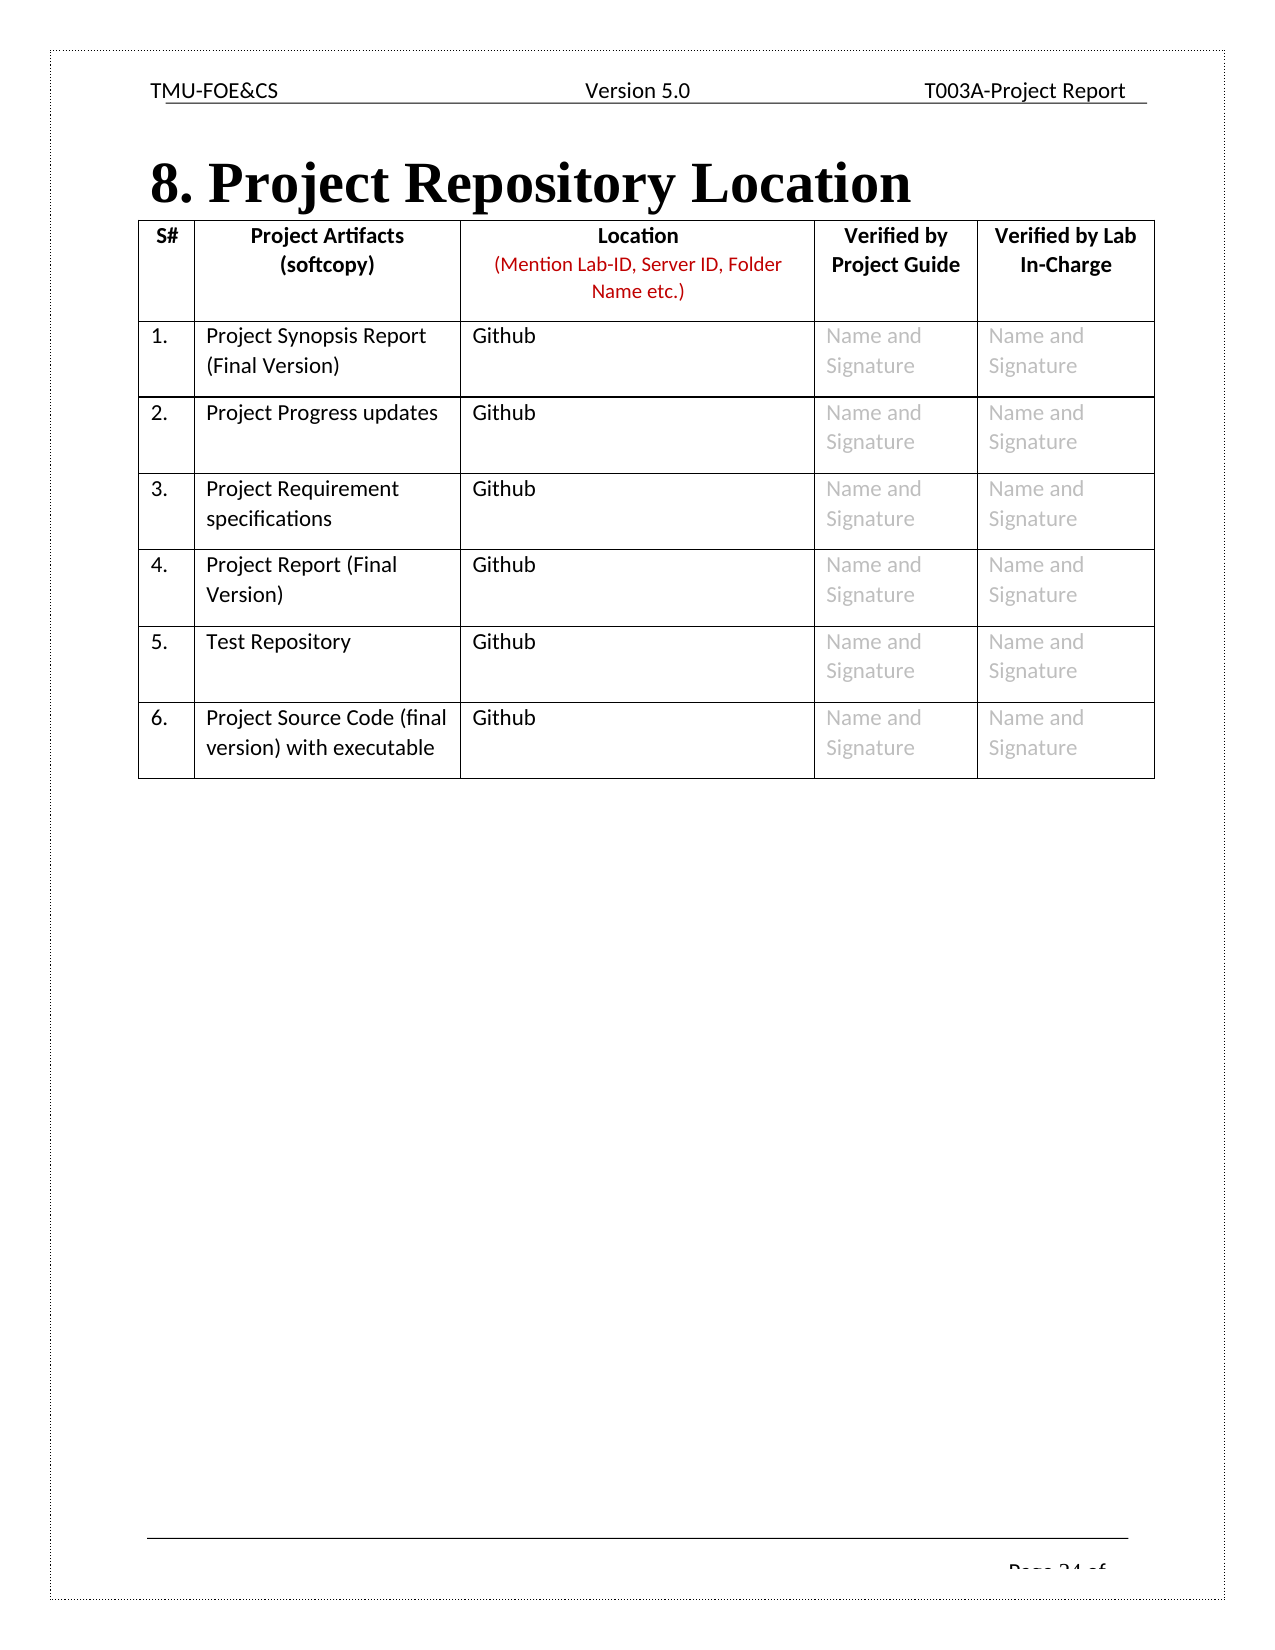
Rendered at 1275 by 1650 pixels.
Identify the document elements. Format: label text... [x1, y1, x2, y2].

table_header S# [139, 221, 194, 321]
table_cell Test Repository [195, 627, 460, 702]
table_header Verified by Lab In-Charge [978, 221, 1154, 321]
table_cell Name and Signature [815, 550, 977, 626]
table_cell Name and Signature [978, 550, 1154, 626]
table_cell 2. [139, 398, 194, 473]
table_cell 1. [139, 322, 194, 396]
table_cell Name and Signature [815, 627, 977, 702]
table_cell Name and Signature [815, 703, 977, 778]
table_cell Github [461, 322, 814, 396]
table_cell Github [461, 398, 814, 473]
table_cell Project Source Code (final version) with executable [195, 703, 460, 778]
table_cell Github [461, 550, 814, 626]
table_header Verified by Project Guide [815, 221, 977, 321]
table_cell Name and Signature [978, 398, 1154, 473]
table_header Project Artifacts (softcopy) [195, 221, 460, 321]
table_cell Project Requirement specifications [195, 474, 460, 549]
table_cell Name and Signature [815, 474, 977, 549]
subtitle Project Repository Location [150, 148, 1225, 215]
table_header Location (Mention Lab-ID, Server ID, Folder Name etc.) [461, 221, 814, 321]
table_cell Project Synopsis Report (Final Version) [195, 322, 460, 396]
table_cell Project Progress updates [195, 398, 460, 473]
table_cell 5. [139, 627, 194, 702]
table_cell 4. [139, 550, 194, 626]
table_cell Name and Signature [978, 474, 1154, 549]
table_cell Name and Signature [815, 398, 977, 473]
table_cell Project Report (Final Version) [195, 550, 460, 626]
table_cell Github [461, 703, 814, 778]
table_cell Name and Signature [978, 322, 1154, 396]
table_cell 3. [139, 474, 194, 549]
table_cell Name and Signature [978, 627, 1154, 702]
table_cell Github [461, 474, 814, 549]
table_cell 6. [139, 703, 194, 778]
table_cell Name and Signature [978, 703, 1154, 778]
table_cell Github [461, 627, 814, 702]
table_cell Name and Signature [815, 322, 977, 396]
